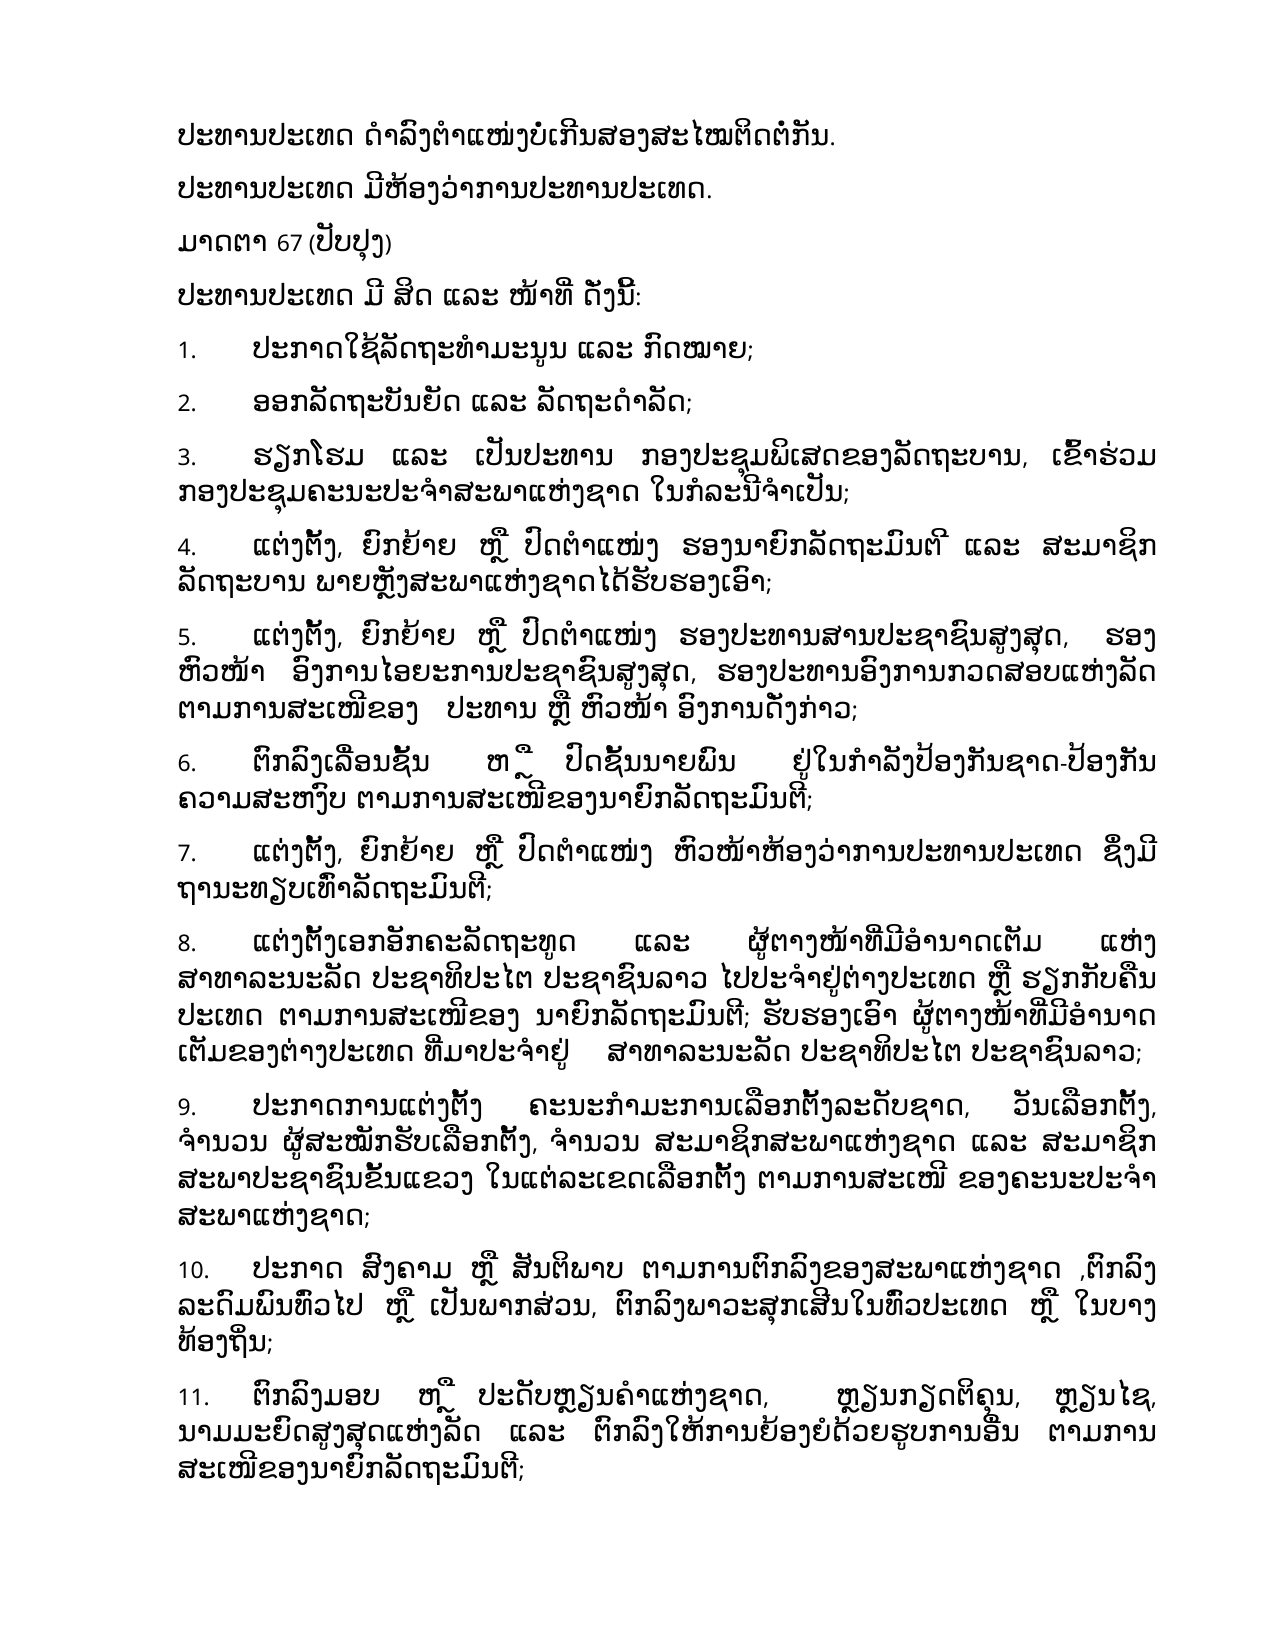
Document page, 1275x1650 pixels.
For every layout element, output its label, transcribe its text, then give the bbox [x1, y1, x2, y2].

text 5. ແຕ່ງຕັ້ງ, ຍົກຍ້າຍ ຫຼື ປົດຕຳແໜ່ງ ຮອງປະທານສານປະຊາຊົນສູງສຸດ, ຮອງຫົວໜ້າ ອົງການໄອຍະການປະຊາຊົນສູງສຸດ, ຮອງປະທານອົງການກວດສອບແຫ່ງລັດ ຕາມການສະເໜີຂອງ ປະທານ ຫຼື ຫົວໜ້າ ອົງການດັ່ງກ່າວ; [177, 618, 1157, 725]
text 11. ຕົກລົງມອບ ຫຼື ປະດັບຫຼຽນຄຳແຫ່ງຊາດ, ຫຼຽນກຽດຕິຄຸນ, ຫຼຽນໄຊ, ນາມມະຍົດສູງສຸດແຫ່ງລັດ ແລະ ຕົກລົງໃຫ້ການຍ້ອງຍໍດ້ວຍຮູບການອື່ນ ຕາມການສະເໜີຂອງນາຍົກລັດຖະມົນຕີ; [177, 1378, 1157, 1485]
text 1. ປະກາດໃຊ້ລັດຖະທຳມະນູນ ແລະ ກົດໝາຍ; [177, 331, 1157, 365]
text ປະທານປະເທດ ມີ ສິດ ແລະ ໜ້າທີ່ ດັ່ງນີ້: [177, 278, 1157, 312]
text 7. ແຕ່ງຕັ້ງ, ຍົກຍ້າຍ ຫຼື ປົດຕຳແໜ່ງ ຫົວໜ້າຫ້ອງວ່າການປະທານປະເທດ ຊຶ່ງມີ ຖານະທຽບເທົ່າລັດຖະມົນຕີ; [177, 835, 1157, 905]
text ປະທານປະເທດ ມີຫ້ອງວ່າການປະທານປະເທດ. [177, 171, 1157, 205]
text 10. ປະກາດ ສົງຄາມ ຫຼື ສັນຕິພາບ ຕາມການຕົກລົງຂອງສະພາແຫ່ງຊາດ ,ຕົກລົງ ລະດົມພົນທົ່ວໄປ ຫຼື ເປັນພາກສ່ວນ, ຕົກລົງພາວະສຸກເສີນໃນທົ່ວປະເທດ ຫຼື ໃນບາງທ້ອງຖິ່ນ; [177, 1251, 1157, 1359]
text ມາດຕາ 67 (ປັບປຸງ) [177, 225, 1157, 259]
text ປະທານປະເທດ ດຳລົງຕຳແໜ່ງບໍ່ເກີນສອງສະໄໝຕິດຕໍ່ກັນ. [177, 118, 1157, 152]
text 6. ຕົກລົງເລື່ອນຊັ້ນ ຫຼື ປົດຊັ້ນນາຍພົນ ຢູ່ໃນກຳລັງປ້ອງກັນຊາດ-ປ້ອງກັນຄວາມສະຫງົບ ຕາມການສະເໜີຂອງນາຍົກລັດຖະມົນຕີ; [177, 745, 1157, 815]
text 4. ແຕ່ງຕັ້ງ, ຍົກຍ້າຍ ຫຼື ປົດຕຳແໜ່ງ ຮອງນາຍົກລັດຖະມົນຕີ ແລະ ສະມາຊິກລັດຖະບານ ພາຍຫຼັງສະພາແຫ່ງຊາດໄດ້ຮັບຮອງເອົາ; [177, 528, 1157, 599]
text 9. ປະກາດການແຕ່ງຕັ້ງ ຄະນະກຳມະການເລືອກຕັ້ງລະດັບຊາດ, ວັນເລືອກຕັ້ງ, ຈຳນວນ ຜູ້ສະໝັກຮັບເລືອກຕັ້ງ, ຈຳນວນ ສະມາຊິກສະພາແຫ່ງຊາດ ແລະ ສະມາຊິກສະພາປະຊາຊົນຂັ້ນແຂວງ ໃນແຕ່ລະເຂດເລືອກຕັ້ງ ຕາມການສະເໜີ ຂອງຄະນະປະຈຳສະພາແຫ່ງຊາດ; [177, 1088, 1157, 1232]
text 3. ຮຽກໂຮມ ແລະ ເປັນປະທານ ກອງປະຊຸມພິເສດຂອງລັດຖະບານ, ເຂົ້າຮ່ວມ ກອງປະຊຸມຄະນະປະຈຳສະພາແຫ່ງຊາດ ໃນກໍລະນີຈຳເປັນ; [177, 438, 1157, 509]
text 8. ແຕ່ງຕັ້ງເອກອັກຄະລັດຖະທູດ ແລະ ຜູ້ຕາງໜ້າທີ່ມີອຳນາດເຕັມ ແຫ່ງ ສາທາລະນະລັດ ປະຊາທິປະໄຕ ປະຊາຊົນລາວ ໄປປະຈຳຢູ່ຕ່າງປະເທດ ຫຼື ຮຽກກັບຄືນປະເທດ ຕາມການສະເໜີຂອງ ນາຍົກລັດຖະມົນຕີ; ຮັບຮອງເອົາ ຜູ້ຕາງໜ້າທີ່ມີອຳນາດເຕັມຂອງຕ່າງປະເທດ ທີ່ມາປະຈຳຢູ່ ສາທາລະນະລັດ ປະຊາທິປະໄຕ ປະຊາຊົນລາວ; [177, 925, 1157, 1069]
text 2. ອອກລັດຖະບັນຍັດ ແລະ ລັດຖະດຳລັດ; [177, 385, 1157, 419]
